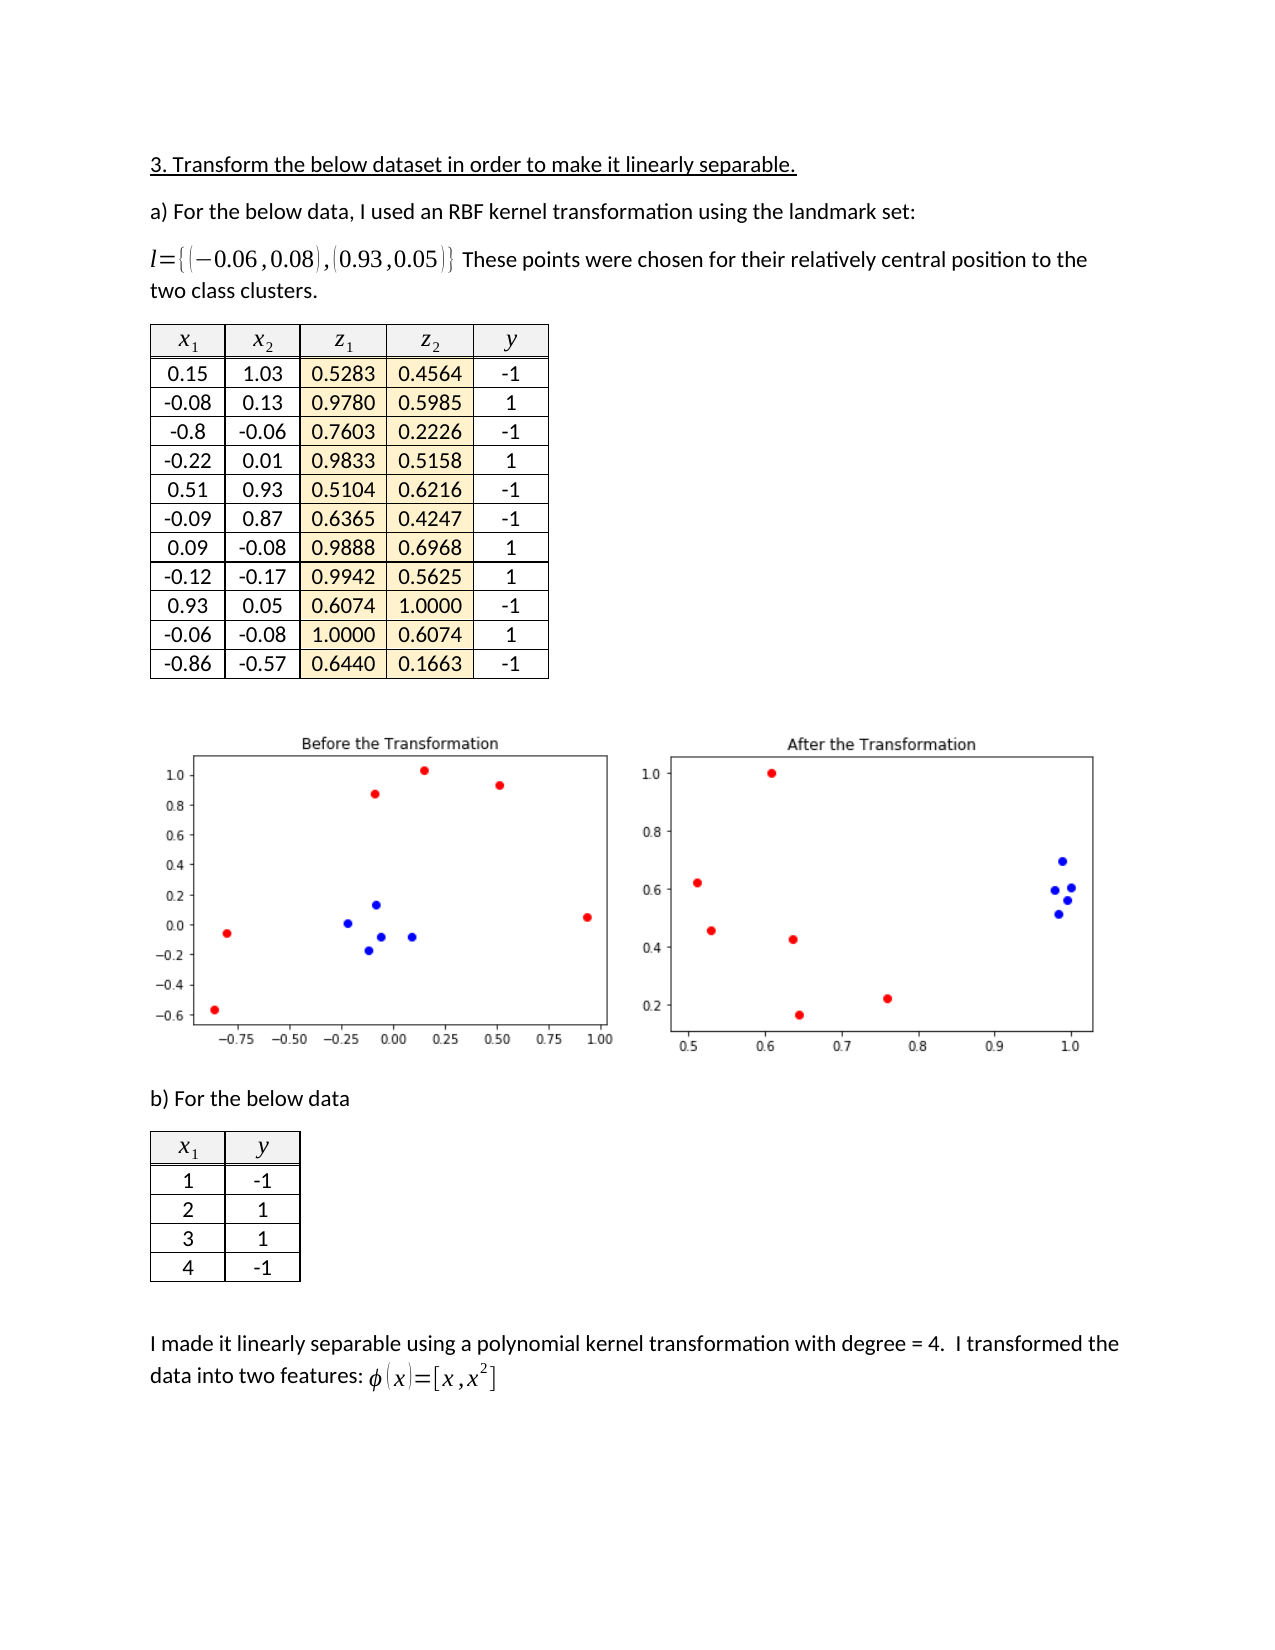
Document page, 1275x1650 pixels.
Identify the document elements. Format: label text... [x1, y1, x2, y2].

table_cell -0.12 [151, 563, 224, 590]
table_cell 0.51 [151, 475, 224, 503]
table_cell -1 [474, 591, 548, 619]
table_cell 0.93 [151, 591, 224, 619]
table_cell 1 [474, 621, 548, 648]
table_cell 1 [474, 446, 548, 474]
table_cell -0.8 [151, 417, 224, 445]
table_cell 0.9833 [301, 446, 386, 474]
table_cell 1 [474, 563, 548, 590]
table_cell 0.5283 [301, 359, 386, 387]
table_cell 0.09 [151, 533, 224, 561]
table_header [226, 1132, 299, 1163]
table_cell 0.4247 [387, 504, 473, 532]
table_header [301, 325, 386, 356]
table_cell 0.6365 [301, 504, 386, 532]
table_cell 0.5625 [387, 563, 473, 590]
table_header [387, 325, 473, 356]
table_header [474, 325, 548, 356]
table_cell -0.86 [151, 650, 224, 678]
table_cell 1.0000 [387, 591, 473, 619]
table_cell -1 [474, 504, 548, 532]
table_cell 2 [151, 1195, 224, 1223]
table_cell -0.08 [226, 533, 299, 561]
picture [150, 725, 1109, 1065]
table_cell 0.6440 [301, 650, 386, 678]
table_cell 0.5104 [301, 475, 386, 503]
table_cell 0.05 [226, 591, 299, 619]
text I made it linearly separable using a polynomial kernel transformation with degree = 4. I transformed the data into two features: [150, 1329, 1125, 1392]
table_cell 0.93 [226, 475, 299, 503]
table_cell 0.1663 [387, 650, 473, 678]
table_cell 0.6074 [301, 591, 386, 619]
table_cell 1.0000 [301, 621, 386, 648]
table_cell 0.2226 [387, 417, 473, 445]
table_cell -0.22 [151, 446, 224, 474]
table_cell -0.06 [151, 621, 224, 648]
table_cell 0.87 [226, 504, 299, 532]
table_cell 0.9888 [301, 533, 386, 561]
table_cell -1 [226, 1253, 299, 1281]
table_cell 1 [474, 388, 548, 416]
table_cell -0.08 [226, 621, 299, 648]
table_cell -0.08 [151, 388, 224, 416]
table_cell -0.06 [226, 417, 299, 445]
table_cell 0.01 [226, 446, 299, 474]
table_cell 0.9780 [301, 388, 386, 416]
text a) For the below data, I used an RBF kernel transformation using the landmark set: [150, 197, 1125, 225]
table_cell 1 [226, 1195, 299, 1223]
table_cell -0.57 [226, 650, 299, 678]
table_cell 0.6074 [387, 621, 473, 648]
table_cell 0.15 [151, 359, 224, 387]
table_cell 3 [151, 1224, 224, 1252]
table_header [151, 1132, 224, 1163]
table_cell -0.09 [151, 504, 224, 532]
table_cell -1 [474, 475, 548, 503]
table_cell 1 [151, 1166, 224, 1194]
table_cell 0.13 [226, 388, 299, 416]
table_cell -1 [474, 417, 548, 445]
table_cell 0.5158 [387, 446, 473, 474]
table_cell -1 [474, 359, 548, 387]
table_cell 0.6216 [387, 475, 473, 503]
text These points were chosen for their relatively central position to the two class clusters. [150, 244, 1125, 304]
table_cell -0.17 [226, 563, 299, 590]
table_header [226, 325, 299, 356]
table_cell -1 [474, 650, 548, 678]
table_cell 1 [474, 533, 548, 561]
text 3. Transform the below dataset in order to make it linearly separable. [150, 150, 1125, 178]
table_cell 0.4564 [387, 359, 473, 387]
table_cell 0.5985 [387, 388, 473, 416]
table_cell 1 [226, 1224, 299, 1252]
text b) For the below data [150, 1084, 1125, 1112]
table_header [151, 325, 224, 356]
table_cell 1.03 [226, 359, 299, 387]
table_cell 0.9942 [301, 563, 386, 590]
table_cell 0.7603 [301, 417, 386, 445]
table_cell -1 [226, 1166, 299, 1194]
table_cell 0.6968 [387, 533, 473, 561]
table_cell 4 [151, 1253, 224, 1281]
